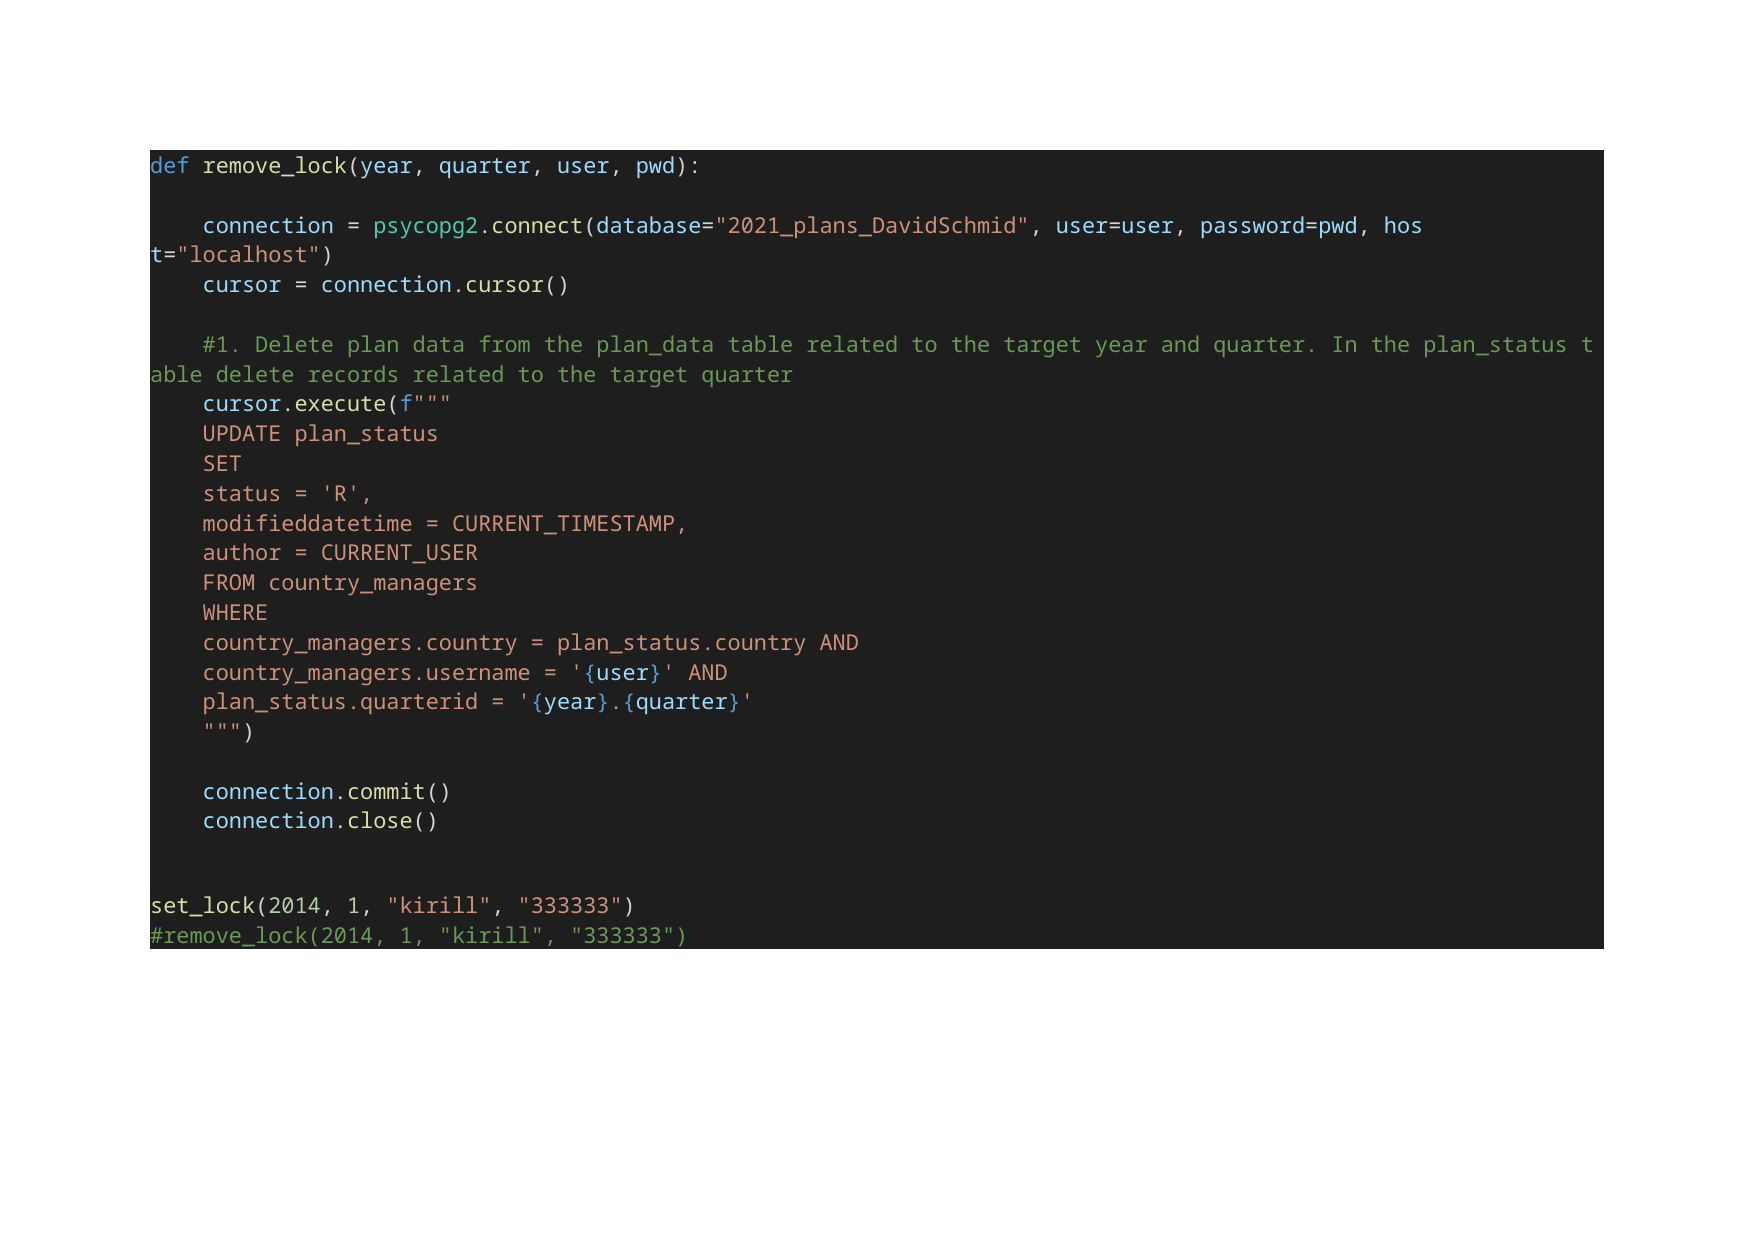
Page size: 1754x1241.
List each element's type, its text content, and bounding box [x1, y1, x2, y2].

text #remove_lock(2014, 1, "kirill", "333333") [150, 920, 1604, 949]
text set_lock(2014, 1, "kirill", "333333") [150, 890, 1604, 920]
text WHERE [150, 597, 1604, 627]
text SET [150, 448, 1604, 478]
text UPDATE plan_status [150, 418, 1604, 448]
text cursor = connection.cursor() [150, 269, 1604, 299]
text #1. Delete plan data from the plan_data table related to the target year and quarter. In the plan_status table delete records related to the target quarter [150, 329, 1604, 388]
text status = 'R', [150, 478, 1604, 507]
text cursor.execute(f""" [150, 388, 1604, 418]
text """) [150, 716, 1604, 746]
text connection = psycopg2.connect(database="2021_plans_DavidSchmid", user=user, password=pwd, host="localhost") [150, 209, 1604, 269]
text connection.close() [150, 805, 1604, 835]
text author = CURRENT_USER [150, 537, 1604, 567]
text country_managers.username = '{user}' AND [150, 656, 1604, 686]
text plan_status.quarterid = '{year}.{quarter}' [150, 686, 1604, 716]
text connection.commit() [150, 776, 1604, 805]
text country_managers.country = plan_status.country AND [150, 627, 1604, 656]
text FROM country_managers [150, 567, 1604, 597]
text modifieddatetime = CURRENT_TIMESTAMP, [150, 507, 1604, 537]
text def remove_lock(year, quarter, user, pwd): [150, 150, 1604, 180]
